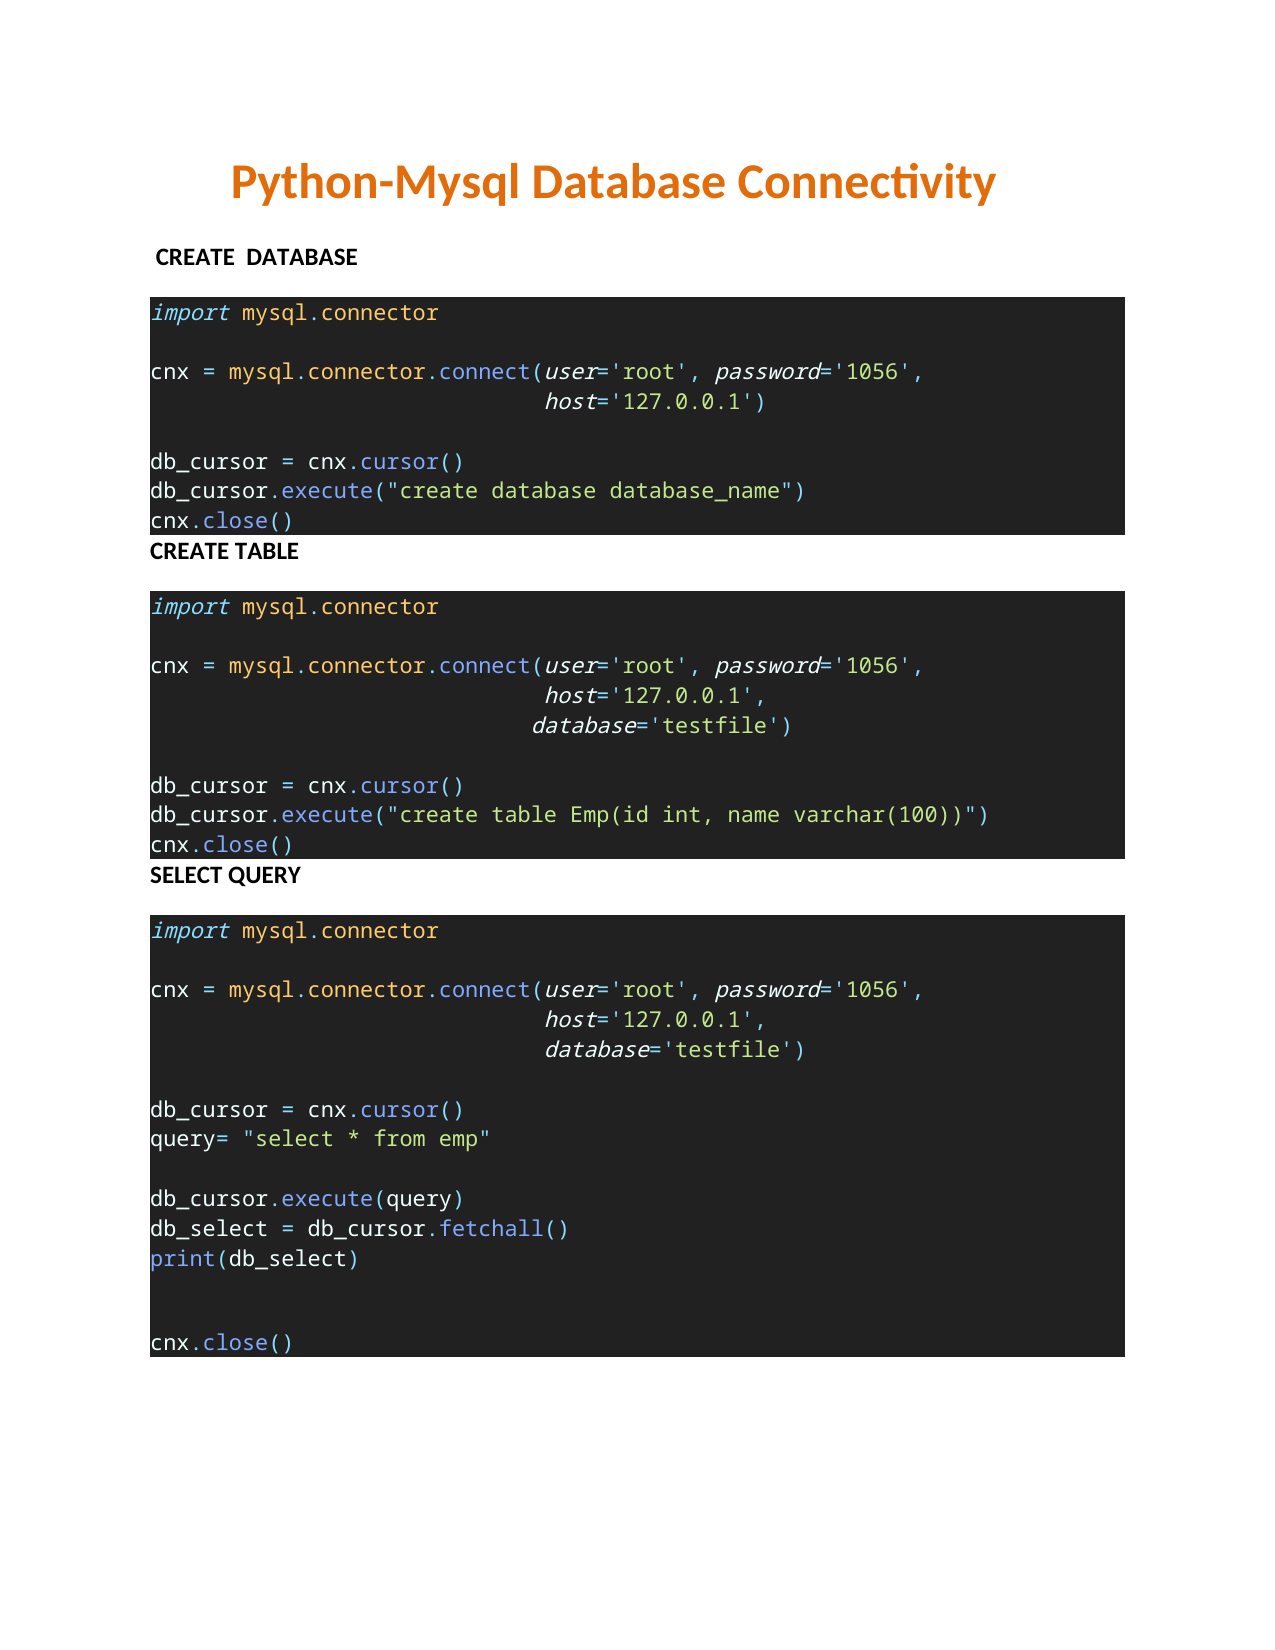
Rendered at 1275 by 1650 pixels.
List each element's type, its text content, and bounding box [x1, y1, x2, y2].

text SELECT QUERY [150, 859, 1125, 889]
text import mysql.connector [150, 297, 1125, 327]
text cnx.close() [150, 505, 1125, 535]
text db_cursor = cnx.cursor() [150, 1094, 1125, 1123]
text db_cursor.execute(query) [150, 1183, 1125, 1213]
text CREATE DATABASE [150, 241, 1125, 271]
text host='127.0.0.1', [150, 680, 1125, 710]
text cnx = mysql.connector.connect(user='root', password='1056', [150, 974, 1125, 1004]
text query= "select * from emp" [150, 1123, 1125, 1153]
text database='testfile') [150, 1034, 1125, 1064]
text cnx.close() [150, 1327, 1125, 1357]
list Python-Mysql Database Connectivity [225, 150, 1125, 211]
text CREATE TABLE [150, 535, 1125, 566]
text cnx = mysql.connector.connect(user='root', password='1056', [150, 651, 1125, 680]
text db_select = db_cursor.fetchall() [150, 1213, 1125, 1243]
text print(db_select) [150, 1243, 1125, 1272]
text database='testfile') [150, 710, 1125, 740]
text cnx.close() [150, 829, 1125, 859]
text db_cursor.execute("create database database_name") [150, 476, 1125, 505]
text import mysql.connector [150, 591, 1125, 621]
text db_cursor.execute("create table Emp(id int, name varchar(100))") [150, 799, 1125, 829]
text host='127.0.0.1') [150, 386, 1125, 416]
text import mysql.connector [150, 915, 1125, 945]
text db_cursor = cnx.cursor() [150, 770, 1125, 799]
text cnx = mysql.connector.connect(user='root', password='1056', [150, 356, 1125, 386]
text host='127.0.0.1', [150, 1004, 1125, 1034]
text db_cursor = cnx.cursor() [150, 446, 1125, 476]
